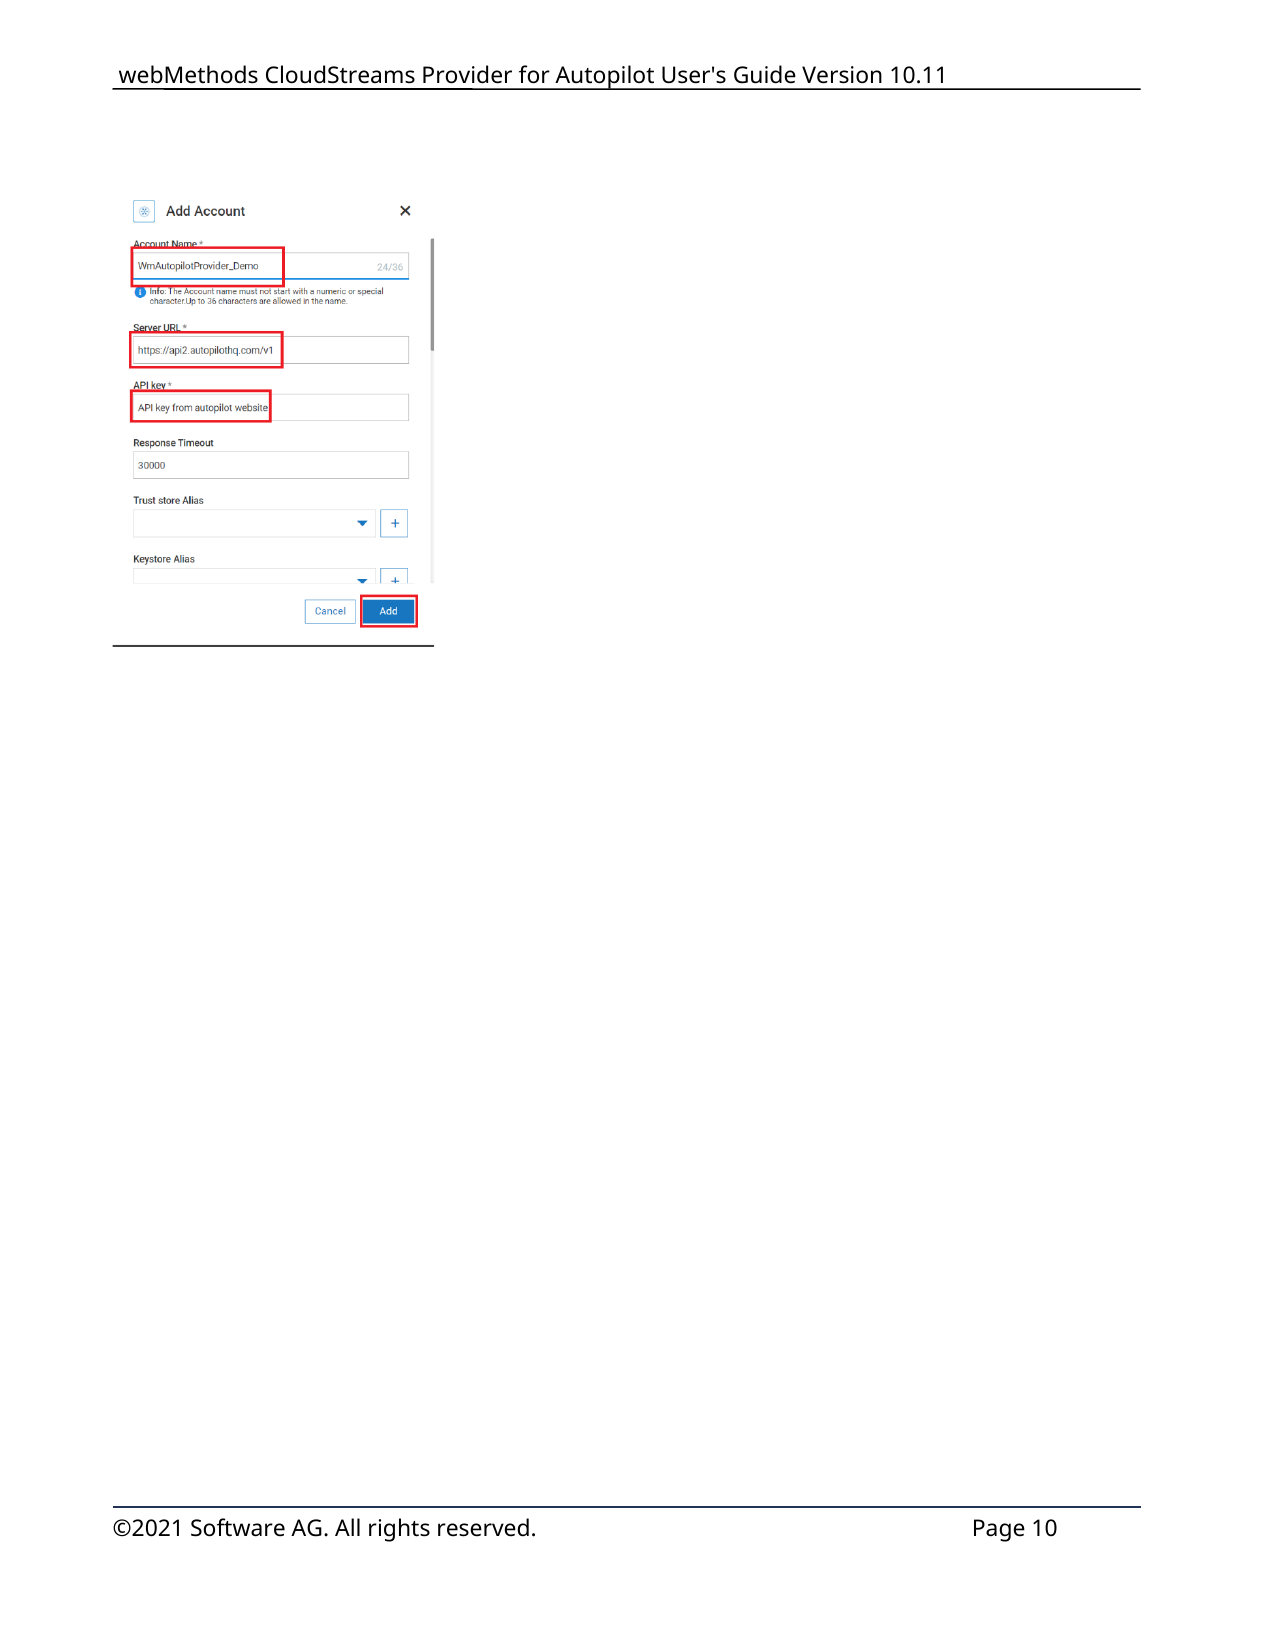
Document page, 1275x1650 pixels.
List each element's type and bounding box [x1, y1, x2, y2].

picture [112, 177, 1162, 647]
